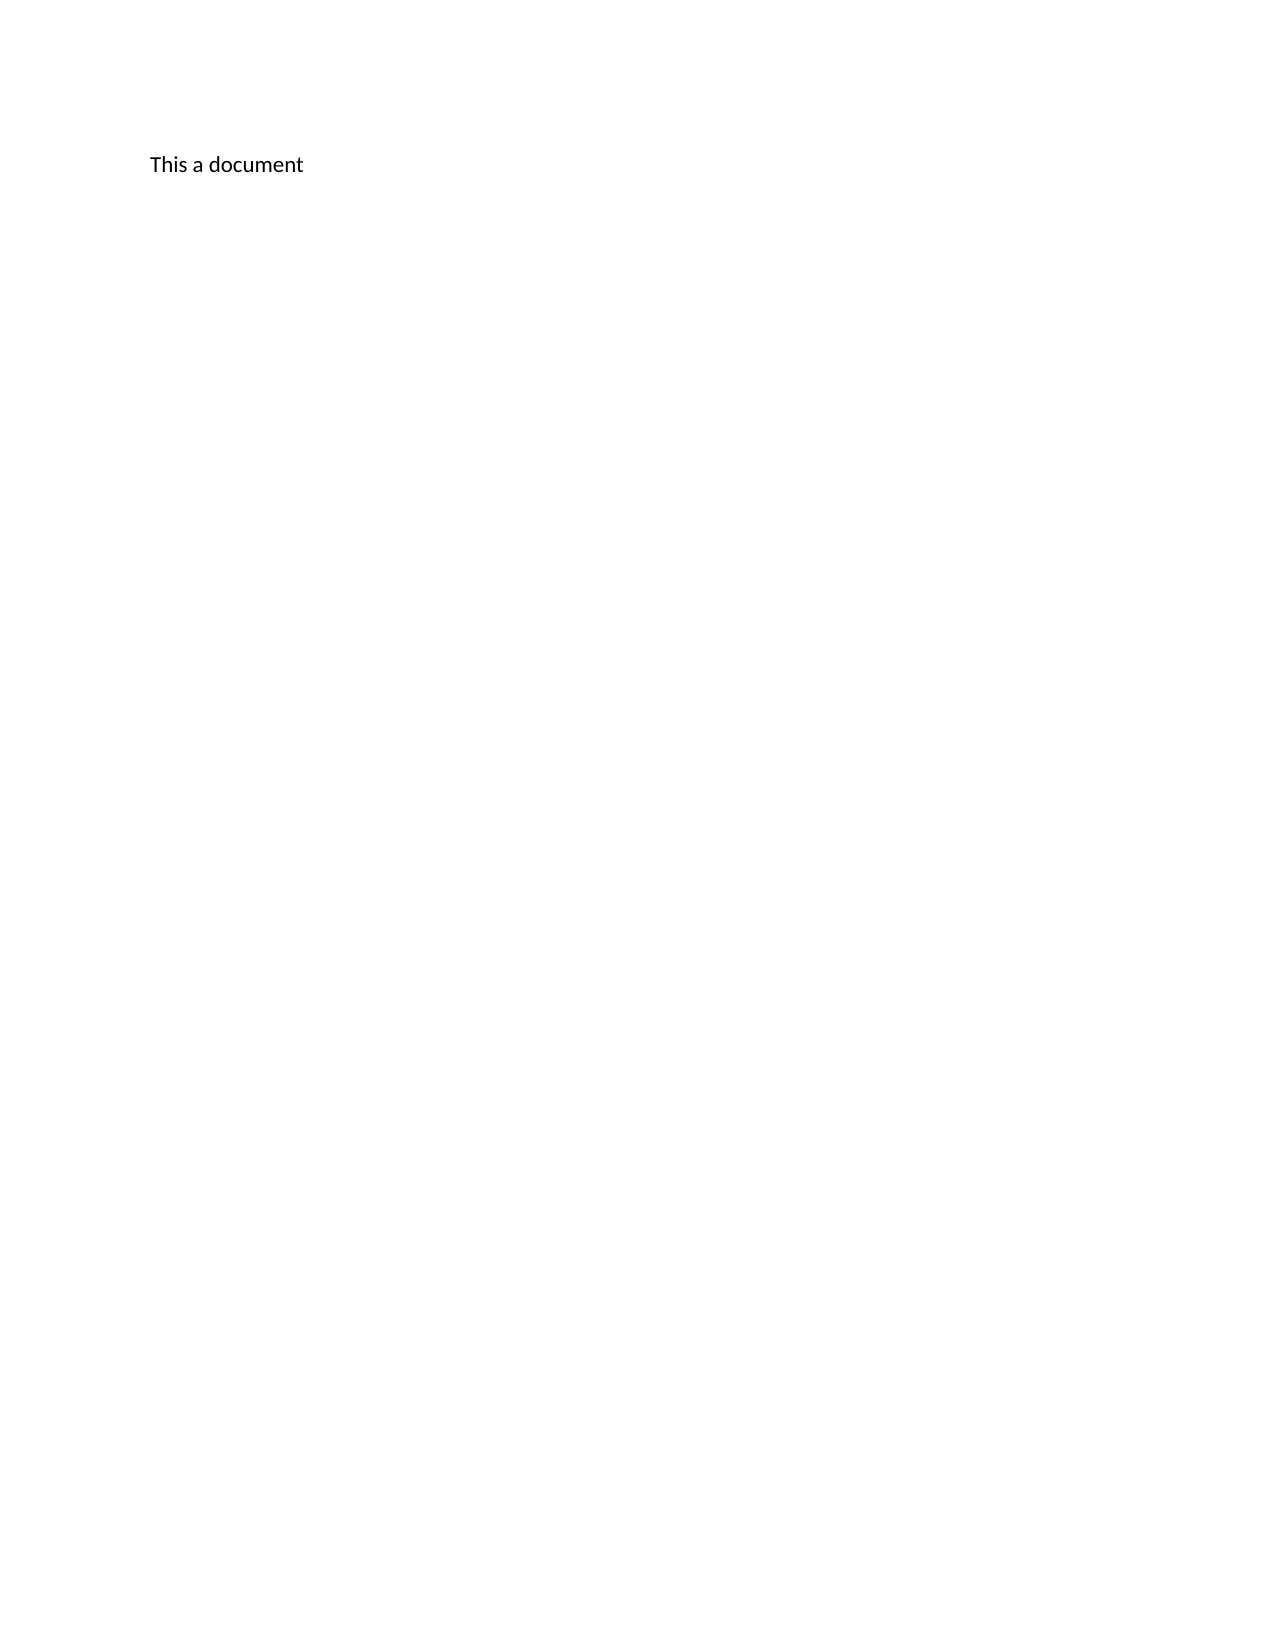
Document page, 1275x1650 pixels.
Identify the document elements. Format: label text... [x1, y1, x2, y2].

text This a document [150, 150, 1125, 178]
